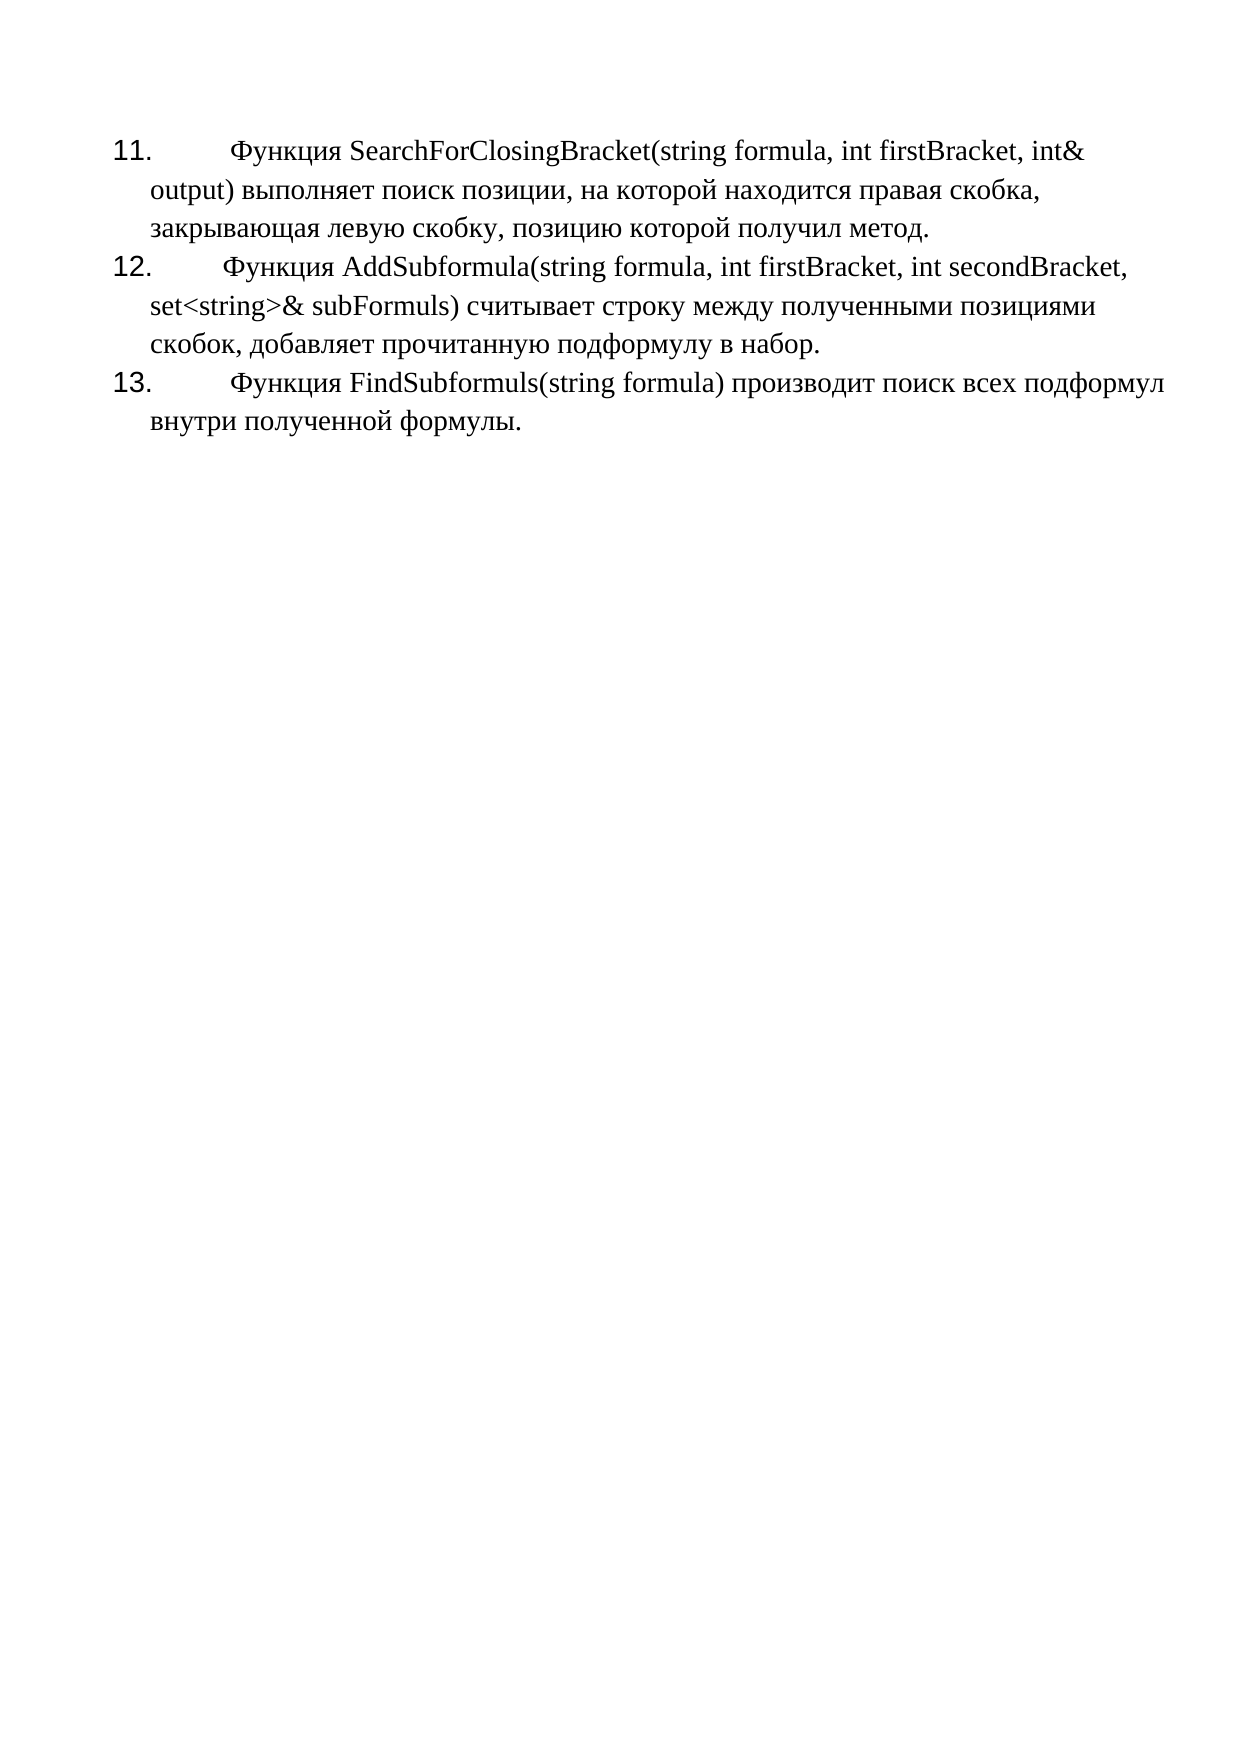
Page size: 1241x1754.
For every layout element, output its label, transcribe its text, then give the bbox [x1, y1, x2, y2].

list Функция FindSubformuls(string formula) производит поиск всех подформул внутри полученной формулы. [112, 365, 1165, 437]
list Функция AddSubformula(string formula, int firstBracket, int secondBracket, set<string>& subFormuls) считывает строку между полученными позициями скобок, добавляет прочитанную подформулу в набор. [112, 249, 1165, 360]
list Функция SearchForClosingBracket(string formula, int firstBracket, int& output) выполняет поиск позиции, на которой находится правая скобка, закрывающая левую скобку, позицию которой получил метод. [112, 133, 1165, 244]
